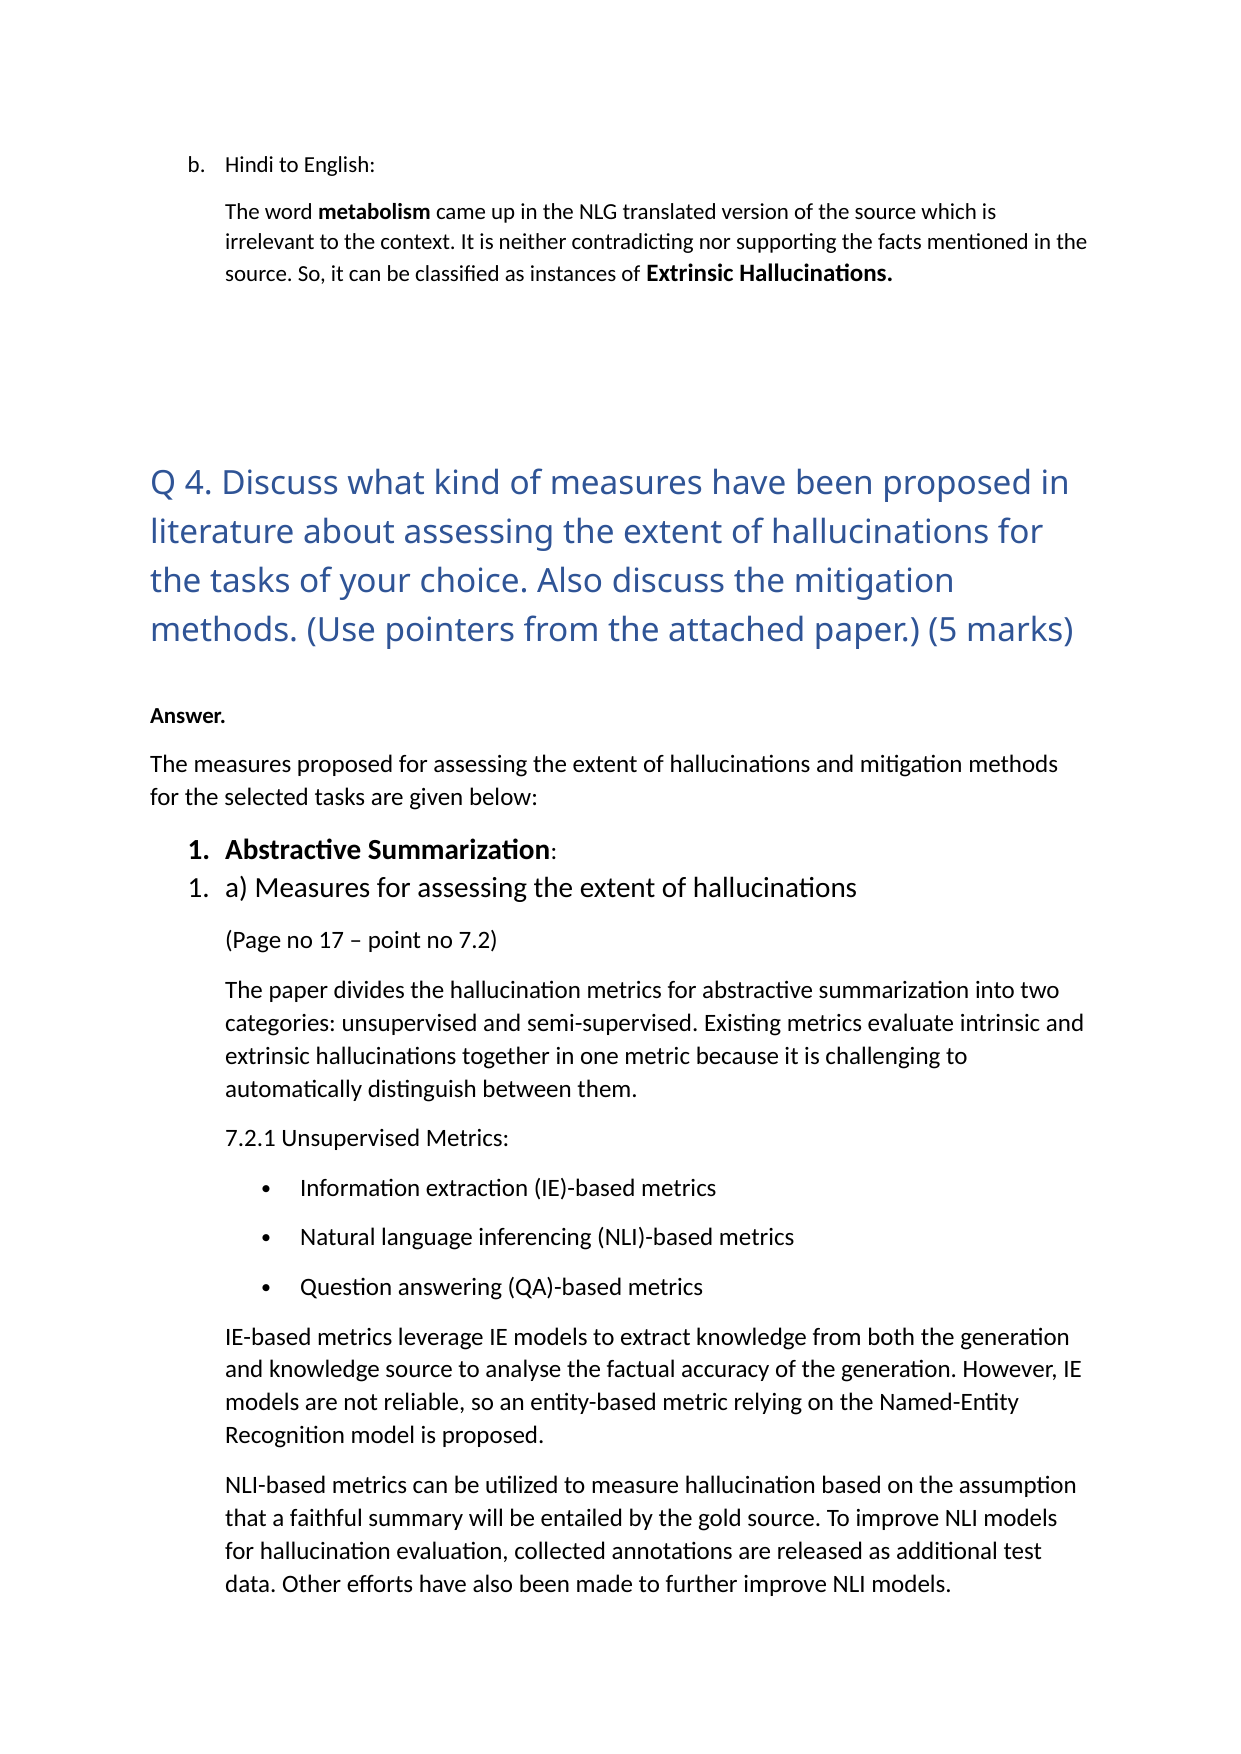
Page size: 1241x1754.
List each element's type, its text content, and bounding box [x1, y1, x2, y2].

text (Page no 17 – point no 7.2) [225, 924, 1090, 955]
text The measures proposed for assessing the extent of hallucinations and mitigation methods for the selected tasks are given below: [150, 748, 1090, 812]
subtitle Q 4. Discuss what kind of measures have been proposed in literature about assessing the extent of hallucinations for the tasks of your choice. Also discuss the mitigation methods. (Use pointers from the attached paper.) (5 marks) [150, 459, 1090, 651]
text IE-based metrics leverage IE models to extract knowledge from both the generation and knowledge source to analyse the factual accuracy of the generation. However, IE models are not reliable, so an entity-based metric relying on the Named-Entity Recognition model is proposed. [225, 1321, 1090, 1450]
list a) Measures for assessing the extent of hallucinations [187, 869, 1090, 905]
text NLI-based metrics can be utilized to measure hallucination based on the assumption that a faithful summary will be entailed by the gold source. To improve NLI models for hallucination evaluation, collected annotations are released as additional test data. Other efforts have also been made to further improve NLI models. [225, 1469, 1090, 1598]
list Question answering (QA)-based metrics [262, 1271, 1090, 1302]
list Information extraction (IE)-based metrics [262, 1172, 1090, 1202]
list Abstractive Summarization: [187, 831, 1090, 866]
list Hindi to English: [187, 150, 1090, 178]
text Answer. [150, 701, 1090, 729]
text The word metabolism came up in the NLG translated version of the source which is irrelevant to the context. It is neither contradicting nor supporting the facts mentioned in the source. So, it can be classified as instances of Extrinsic Hallucinations. [225, 197, 1090, 288]
list Natural language inferencing (NLI)-based metrics [262, 1221, 1090, 1252]
text The paper divides the hallucination metrics for abstractive summarization into two categories: unsupervised and semi-supervised. Existing metrics evaluate intrinsic and extrinsic hallucinations together in one metric because it is challenging to automatically distinguish between them. [225, 974, 1090, 1103]
text 7.2.1 Unsupervised Metrics: [225, 1122, 1090, 1153]
